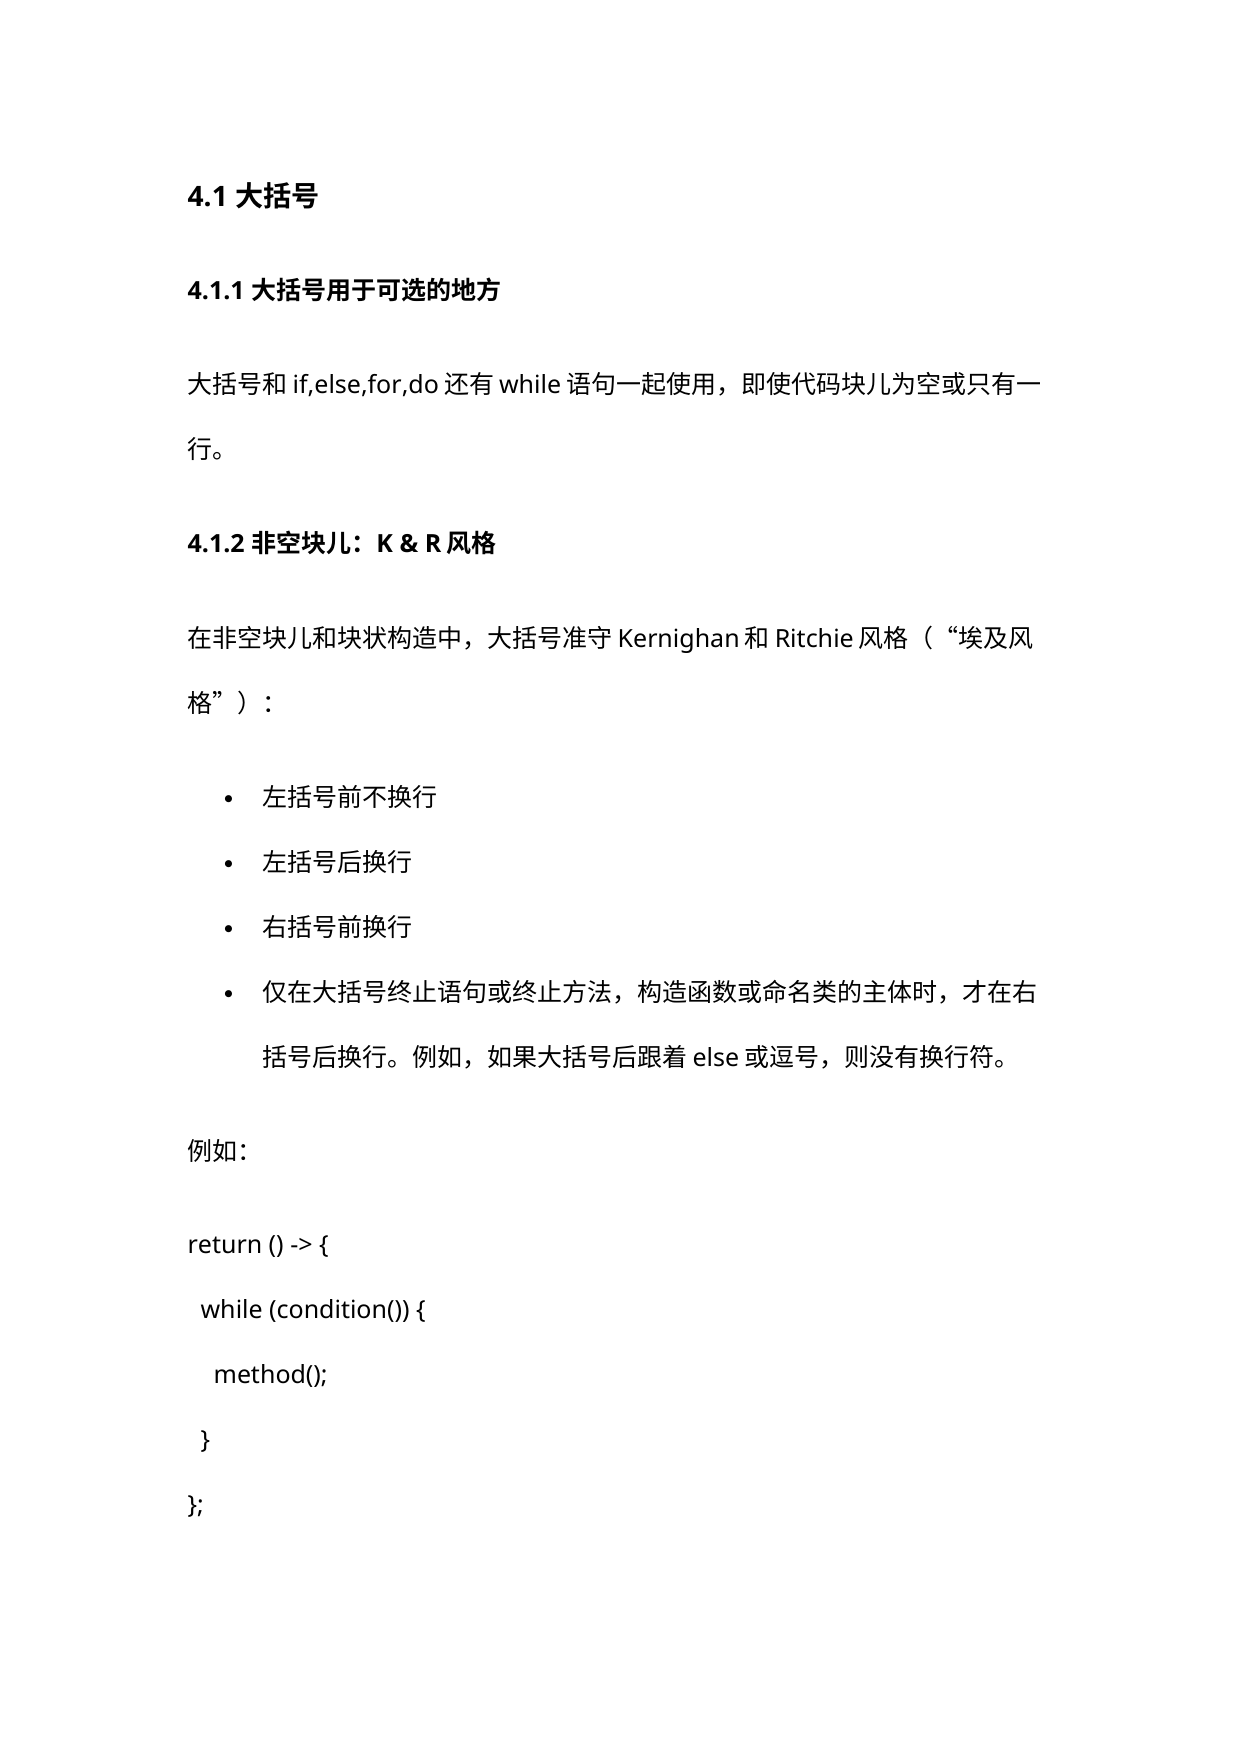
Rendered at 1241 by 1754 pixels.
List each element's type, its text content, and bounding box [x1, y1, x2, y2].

list 右括号前换行 [225, 893, 1053, 958]
list 左括号后换行 [225, 828, 1053, 893]
text 4.1.1 大括号用于可选的地方 [187, 256, 1053, 321]
text return () -> { [187, 1211, 1053, 1276]
text while (condition()) { [187, 1276, 1053, 1341]
text 在非空块儿和块状构造中，大括号准守Kernighan和Ritchie风格（“埃及风格”）： [187, 604, 1053, 734]
list 左括号前不换行 [225, 763, 1053, 828]
list 仅在大括号终止语句或终止方法，构造函数或命名类的主体时，才在右括号后换行。例如，如果大括号后跟着else或逗号，则没有换行符。 [225, 958, 1053, 1088]
text 4.1 大括号 [187, 162, 1053, 227]
text 例如： [187, 1117, 1053, 1182]
text }; [187, 1471, 1053, 1536]
text 4.1.2 非空块儿：K & R风格 [187, 509, 1053, 574]
text } [187, 1406, 1053, 1471]
text 大括号和if,else,for,do还有while语句一起使用，即使代码块儿为空或只有一行。 [187, 350, 1053, 480]
text method(); [187, 1341, 1053, 1406]
